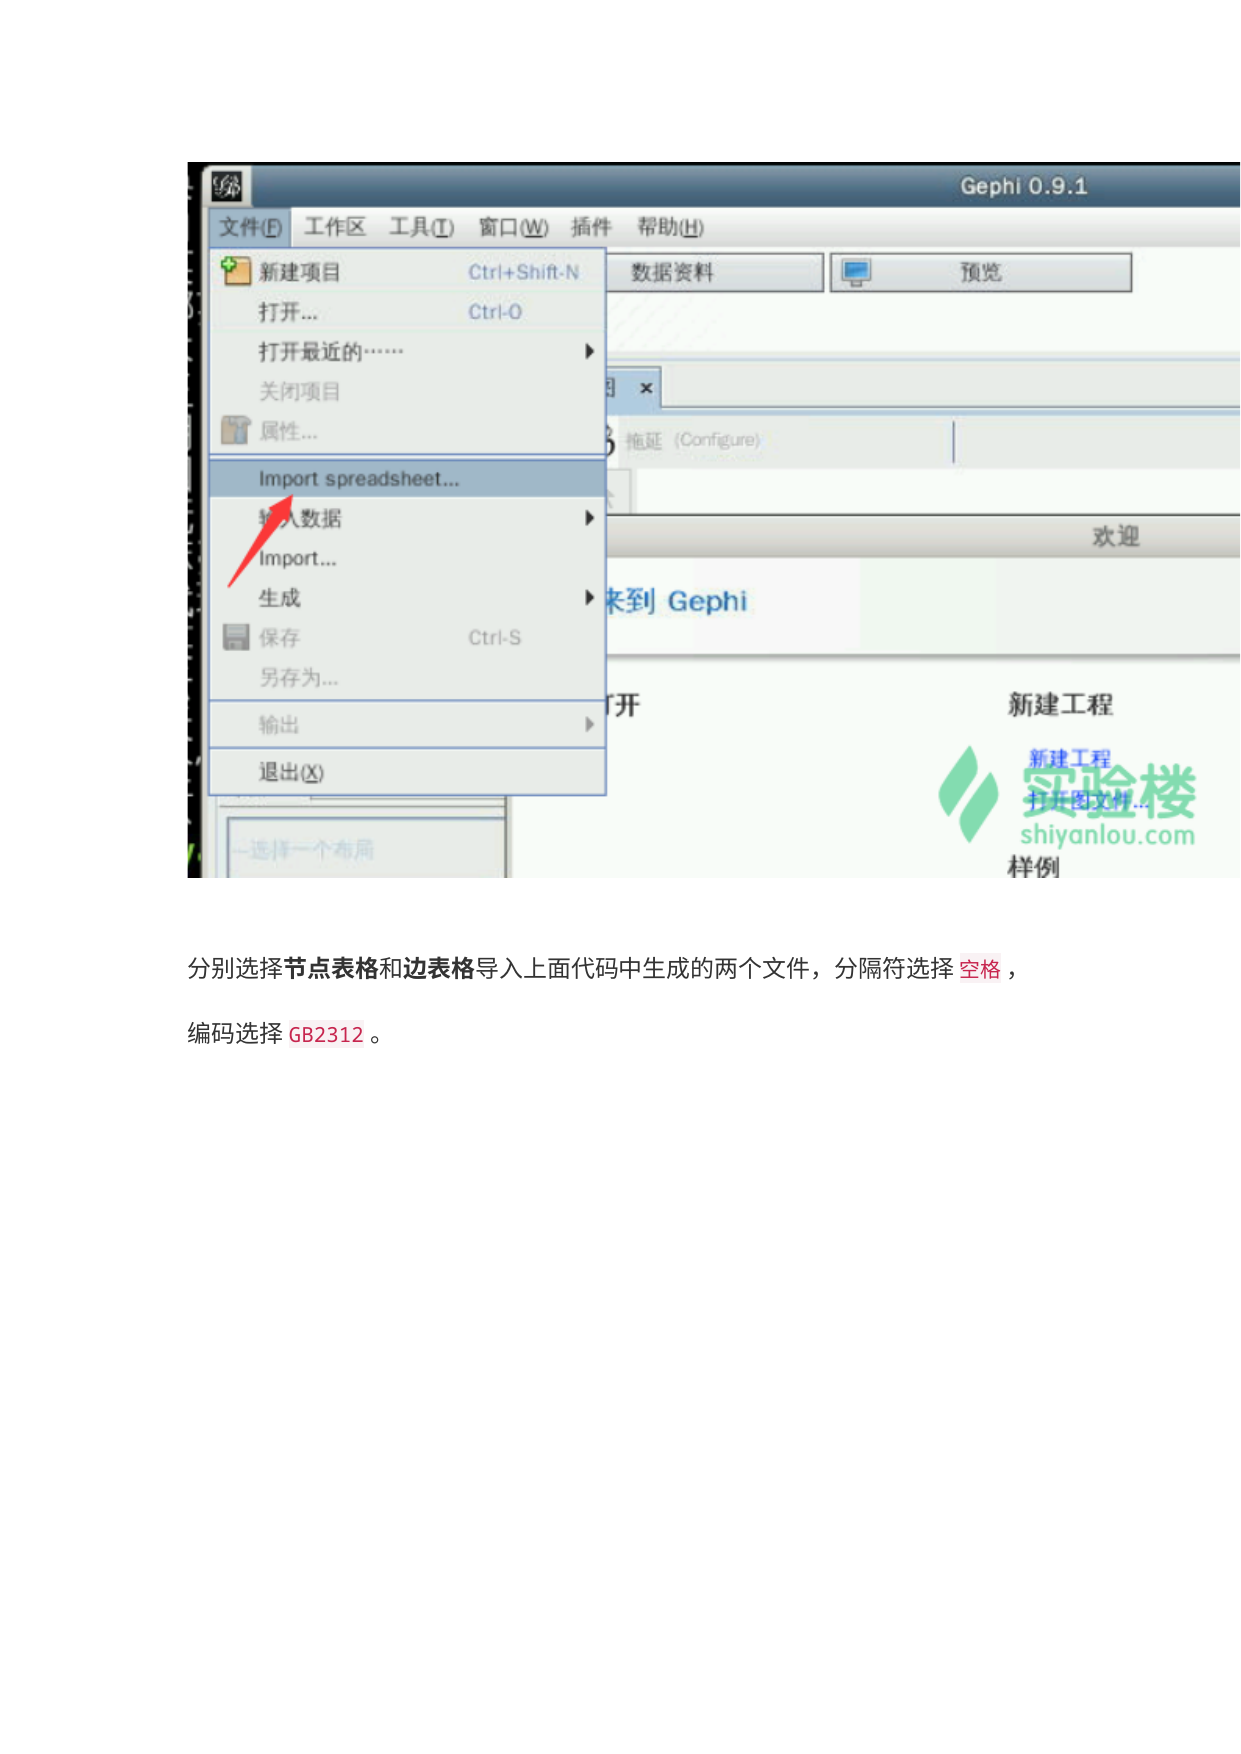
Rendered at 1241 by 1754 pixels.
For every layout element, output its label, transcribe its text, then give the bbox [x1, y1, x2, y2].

text 分别选择节点表格和边表格导入上面代码中生成的两个文件，分隔符选择 空格 ，编码选择 GB2312 。 [187, 934, 1053, 1064]
picture [187, 162, 1241, 878]
